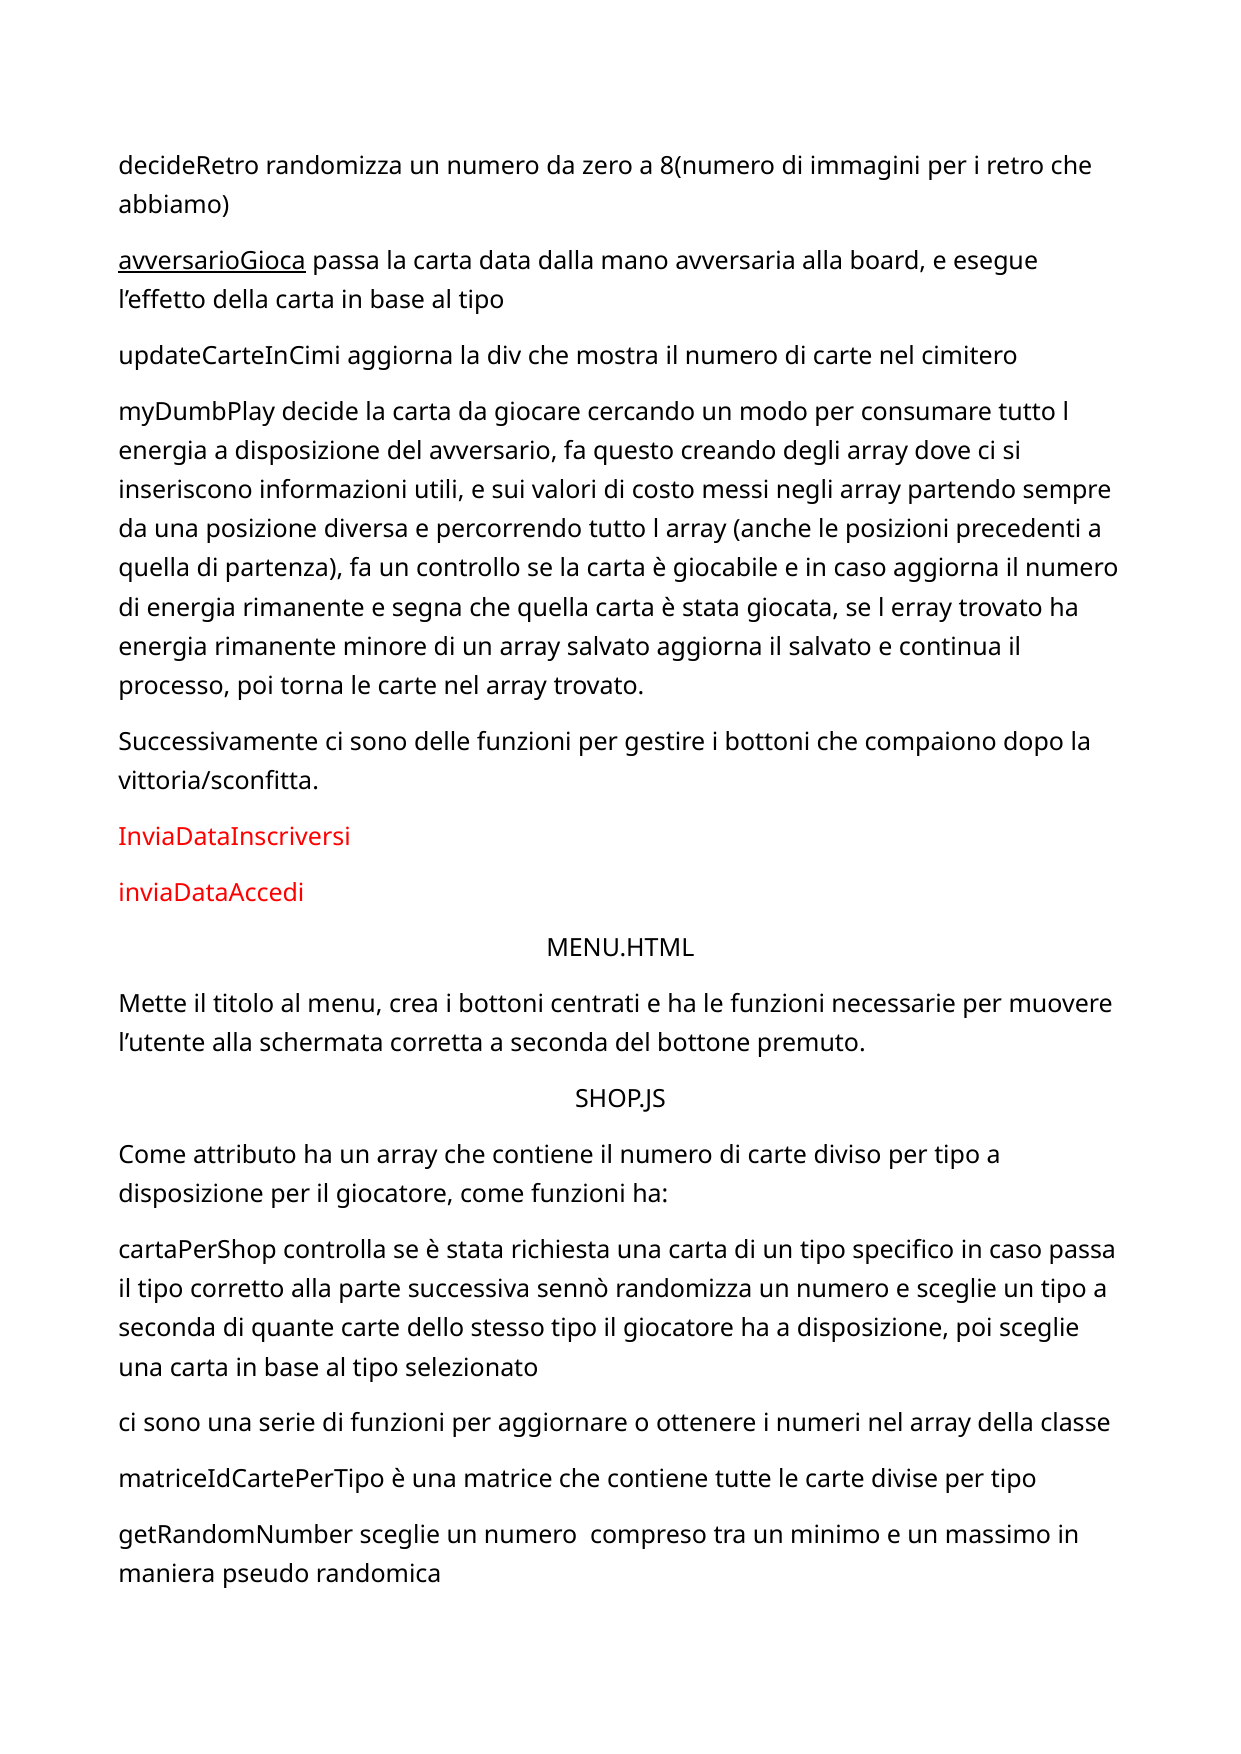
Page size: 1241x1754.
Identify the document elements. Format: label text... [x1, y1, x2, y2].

text Mette il titolo al menu, crea i bottoni centrati e ha le funzioni necessarie per muovere l’utente alla schermata corretta a seconda del bottone premuto. [118, 986, 1122, 1059]
text myDumbPlay decide la carta da giocare cercando un modo per consumare tutto l energia a disposizione del avversario, fa questo creando degli array dove ci si inseriscono informazioni utili, e sui valori di costo messi negli array partendo sempre da una posizione diversa e percorrendo tutto l array (anche le posizioni precedenti a quella di partenza), fa un controllo se la carta è giocabile e in caso aggiorna il numero di energia rimanente e segna che quella carta è stata giocata, se l erray trovato ha energia rimanente minore di un array salvato aggiorna il salvato e continua il processo, poi torna le carte nel array trovato. [118, 393, 1122, 702]
text cartaPerShop controlla se è stata richiesta una carta di un tipo specifico in caso passa il tipo corretto alla parte successiva sennò randomizza un numero e sceglie un tipo a seconda di quante carte dello stesso tipo il giocatore ha a disposizione, poi sceglie una carta in base al tipo selezionato [118, 1232, 1122, 1383]
text matriceIdCartePerTipo è una matrice che contiene tutte le carte divise per tipo [118, 1461, 1122, 1495]
text MENU.HTML [118, 930, 1122, 964]
text ci sono una serie di funzioni per aggiornare o ottenere i numeri nel array della classe [118, 1405, 1122, 1439]
text avversarioGioca passa la carta data dalla mano avversaria alla board, e esegue l’effetto della carta in base al tipo [118, 243, 1122, 316]
text InviaDataInscriversi [118, 818, 1122, 852]
text updateCarteInCimi aggiorna la div che mostra il numero di carte nel cimitero [118, 338, 1122, 372]
text Successivamente ci sono delle funzioni per gestire i bottoni che compaiono dopo la vittoria/sconfitta. [118, 723, 1122, 797]
text decideRetro randomizza un numero da zero a 8(numero di immagini per i retro che abbiamo) [118, 148, 1122, 221]
text inviaDataAccedi [118, 874, 1122, 908]
text SHOP.JS [118, 1081, 1122, 1115]
text getRandomNumber sceglie un numero compreso tra un minimo e un massimo in maniera pseudo randomica [118, 1517, 1122, 1590]
text Come attributo ha un array che contiene il numero di carte diviso per tipo a disposizione per il giocatore, come funzioni ha: [118, 1137, 1122, 1210]
